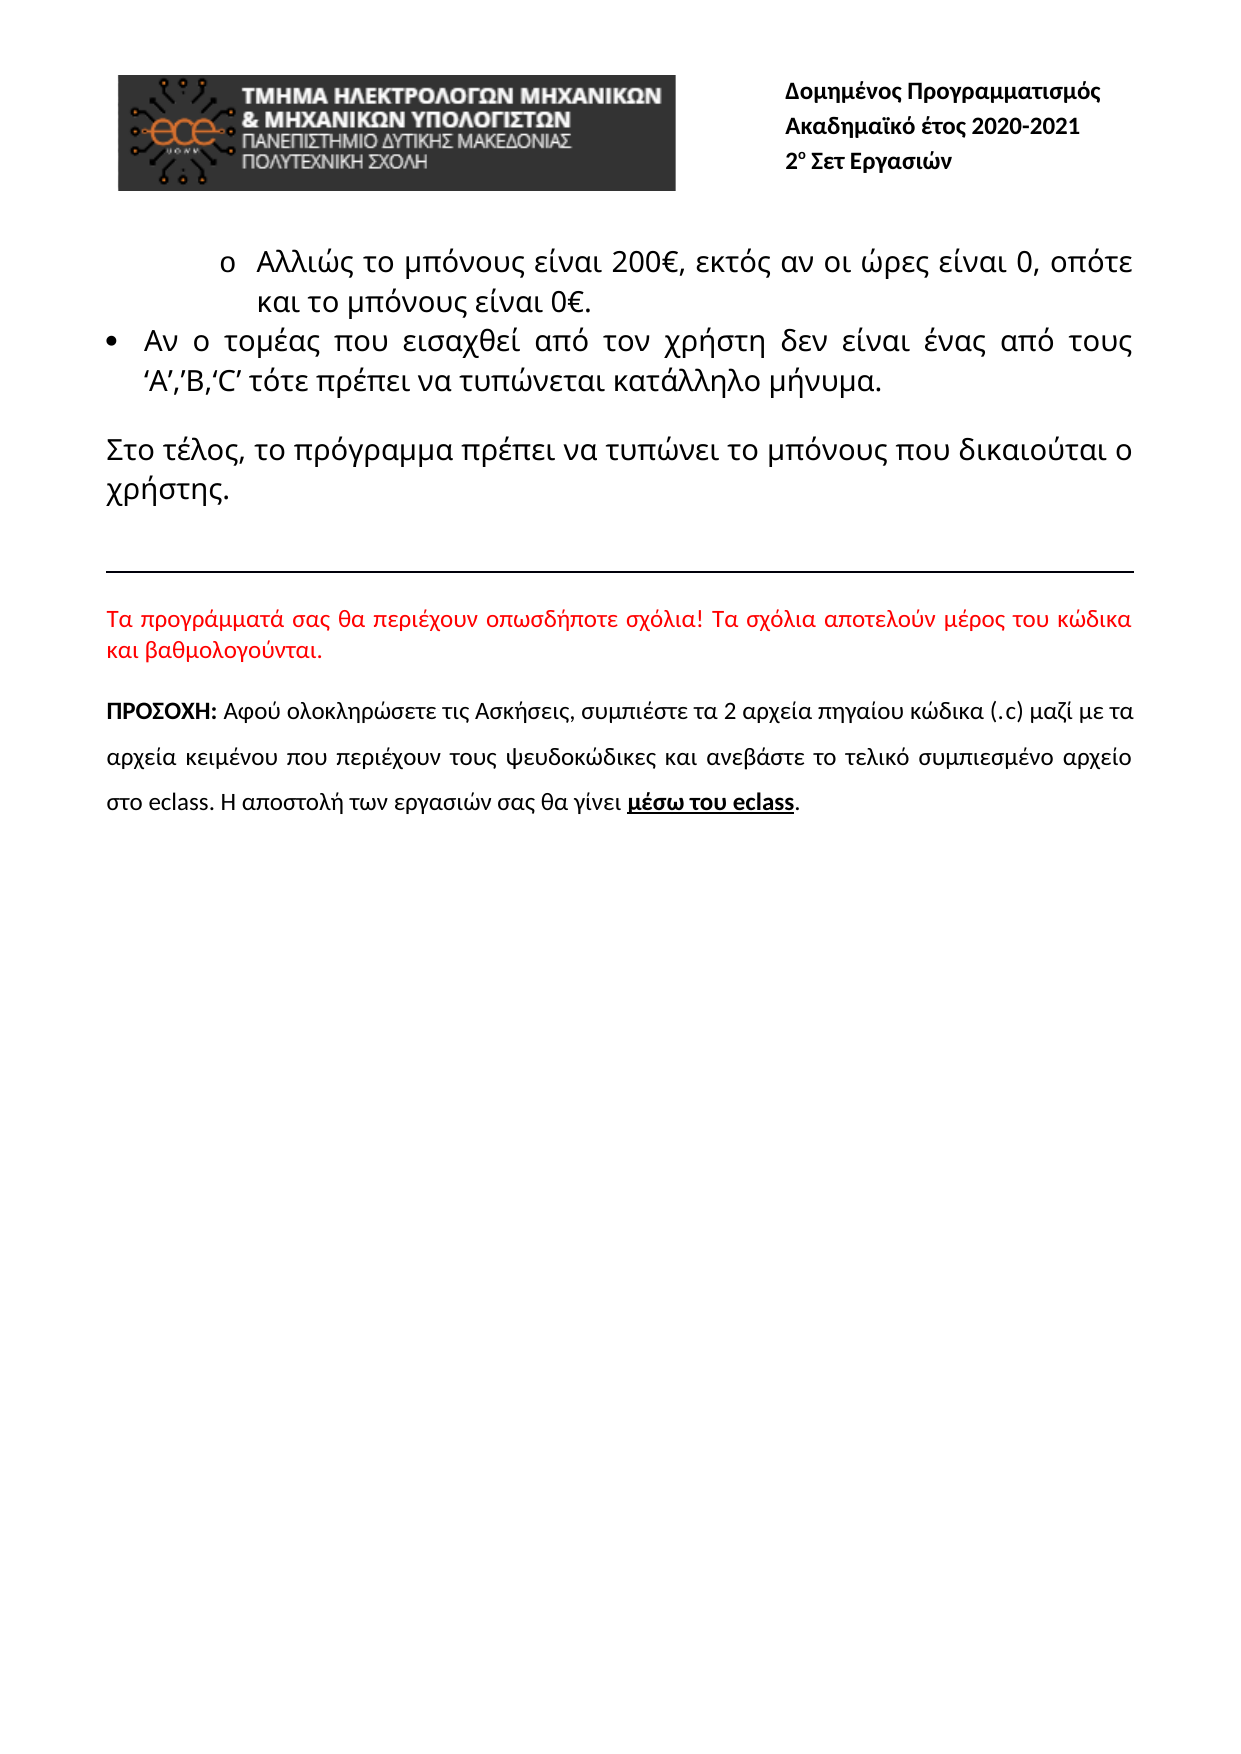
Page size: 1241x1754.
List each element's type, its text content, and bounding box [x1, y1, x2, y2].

text ΠΡΟΣΟΧΗ: Αφού ολοκληρώσετε τις Ασκήσεις, συμπιέστε τα 2 αρχεία πηγαίου κώδικα (.c) μαζί με τα αρχεία κειμένου που περιέχουν τους ψευδοκώδικες και ανεβάστε το τελικό συμπιεσμένο αρχείο στο eclass. Η αποστολή των εργασιών σας θα γίνει μέσω του eclass. [106, 695, 1134, 817]
text Στο τέλος, το πρόγραμμα πρέπει να τυπώνει το μπόνους που δικαιούται ο χρήστης. [106, 429, 1134, 508]
picture [117, 75, 676, 191]
list Αλλιώς το μπόνους είναι 200€, εκτός αν οι ώρες είναι 0, οπότε και το μπόνους είναι 0€. [219, 241, 1134, 321]
list Αν ο τομέας που εισαχθεί από τον χρήστη δεν είναι ένας από τους ‘Α’,’Β,‘C’ τότε πρέπει να τυπώνεται κατάλληλο μήνυμα. [106, 321, 1134, 400]
text Τα προγράμματά σας θα περιέχουν οπωσδήποτε σχόλια! Τα σχόλια αποτελούν μέρος του κώδικα και βαθμολογούνται. [106, 603, 1134, 664]
